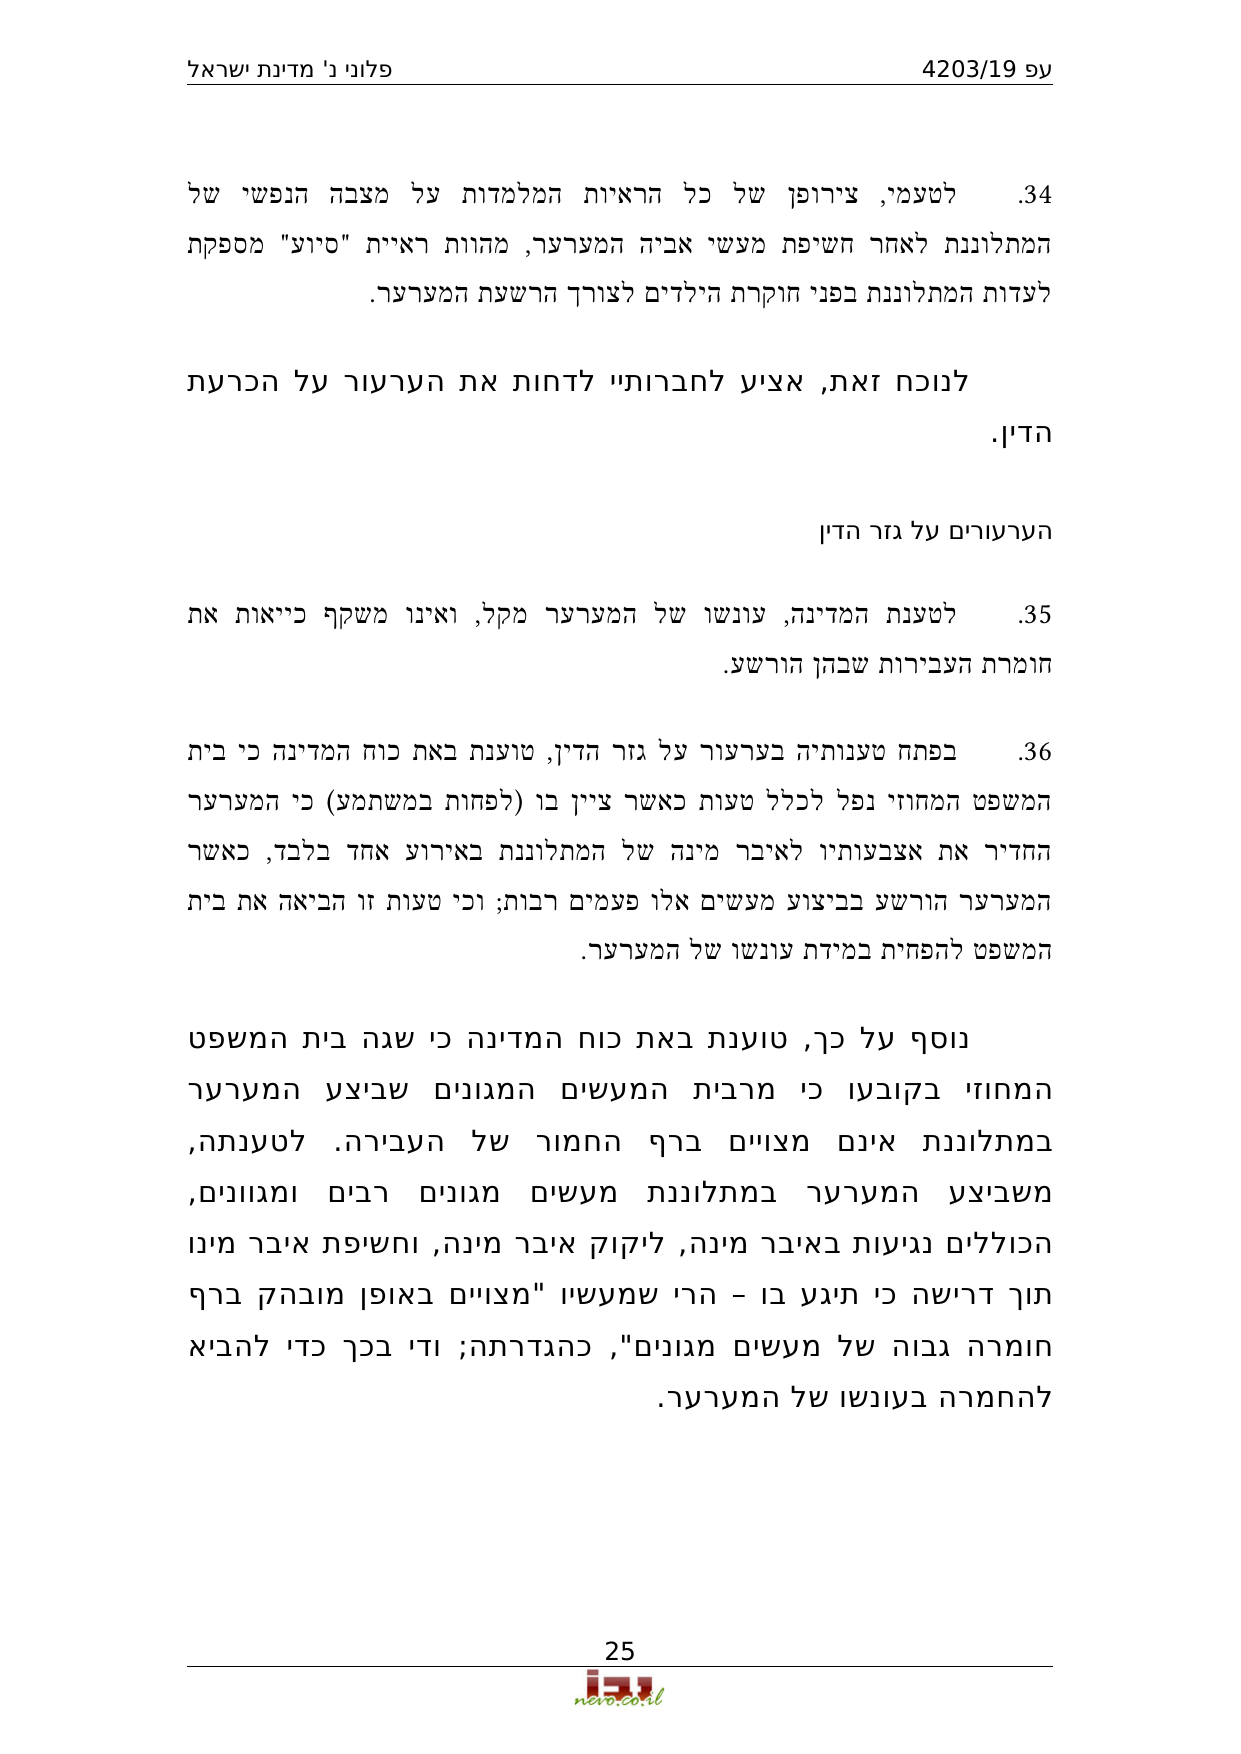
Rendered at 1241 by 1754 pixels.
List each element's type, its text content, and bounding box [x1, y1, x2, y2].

subtitle הערעורים על גזר הדין [187, 516, 1053, 545]
text נוסף על כך, טוענת באת כוח המדינה כי שגה בית המשפט המחוזי בקובעו כי מרבית המעשים המגונים שביצע המערער במתלוננת אינם מצויים ברף החמור של העבירה. לטענתה, משביצע המערער במתלוננת מעשים מגונים רבים ומגוונים, הכוללים נגיעות באיבר מינה, ליקוק איבר מינה, וחשיפת איבר מינו תוך דרישה כי תיגע בו – הרי שמעשיו "מצויים באופן מובהק ברף חומרה גבוה של מעשים מגונים", כהגדרתה; ודי בכך כדי להביא להחמרה בעונשו של המערער. [187, 1021, 1053, 1414]
list בפתח טענותיה בערעור על גזר הדין, טוענת באת כוח המדינה כי בית המשפט המחוזי נפל לכלל טעות כאשר ציין בו (לפחות במשתמע) כי המערער החדיר את אצבעותיו לאיבר מינה של המתלוננת באירוע אחד בלבד, כאשר המערער הורשע בביצוע מעשים אלו פעמים רבות; וכי טעות זו הביאה את בית המשפט להפחית במידת עונשו של המערער. [187, 734, 1053, 967]
picture [574, 1669, 666, 1707]
text לנוכח זאת, אציע לחברותיי לדחות את הערעור על הכרעת הדין. [187, 364, 1053, 449]
list לטענת המדינה, עונשו של המערער מקל, ואינו משקף כייאות את חומרת העבירות שבהן הורשע. [187, 597, 1053, 681]
list לטעמי, צירופן של כל הראיות המלמדות על מצבה הנפשי של המתלוננת לאחר חשיפת מעשי אביה המערער, מהוות ראיית "סיוע" מספקת לעדות המתלוננת בפני חוקרת הילדים לצורך הרשעת המערער. [187, 177, 1053, 310]
